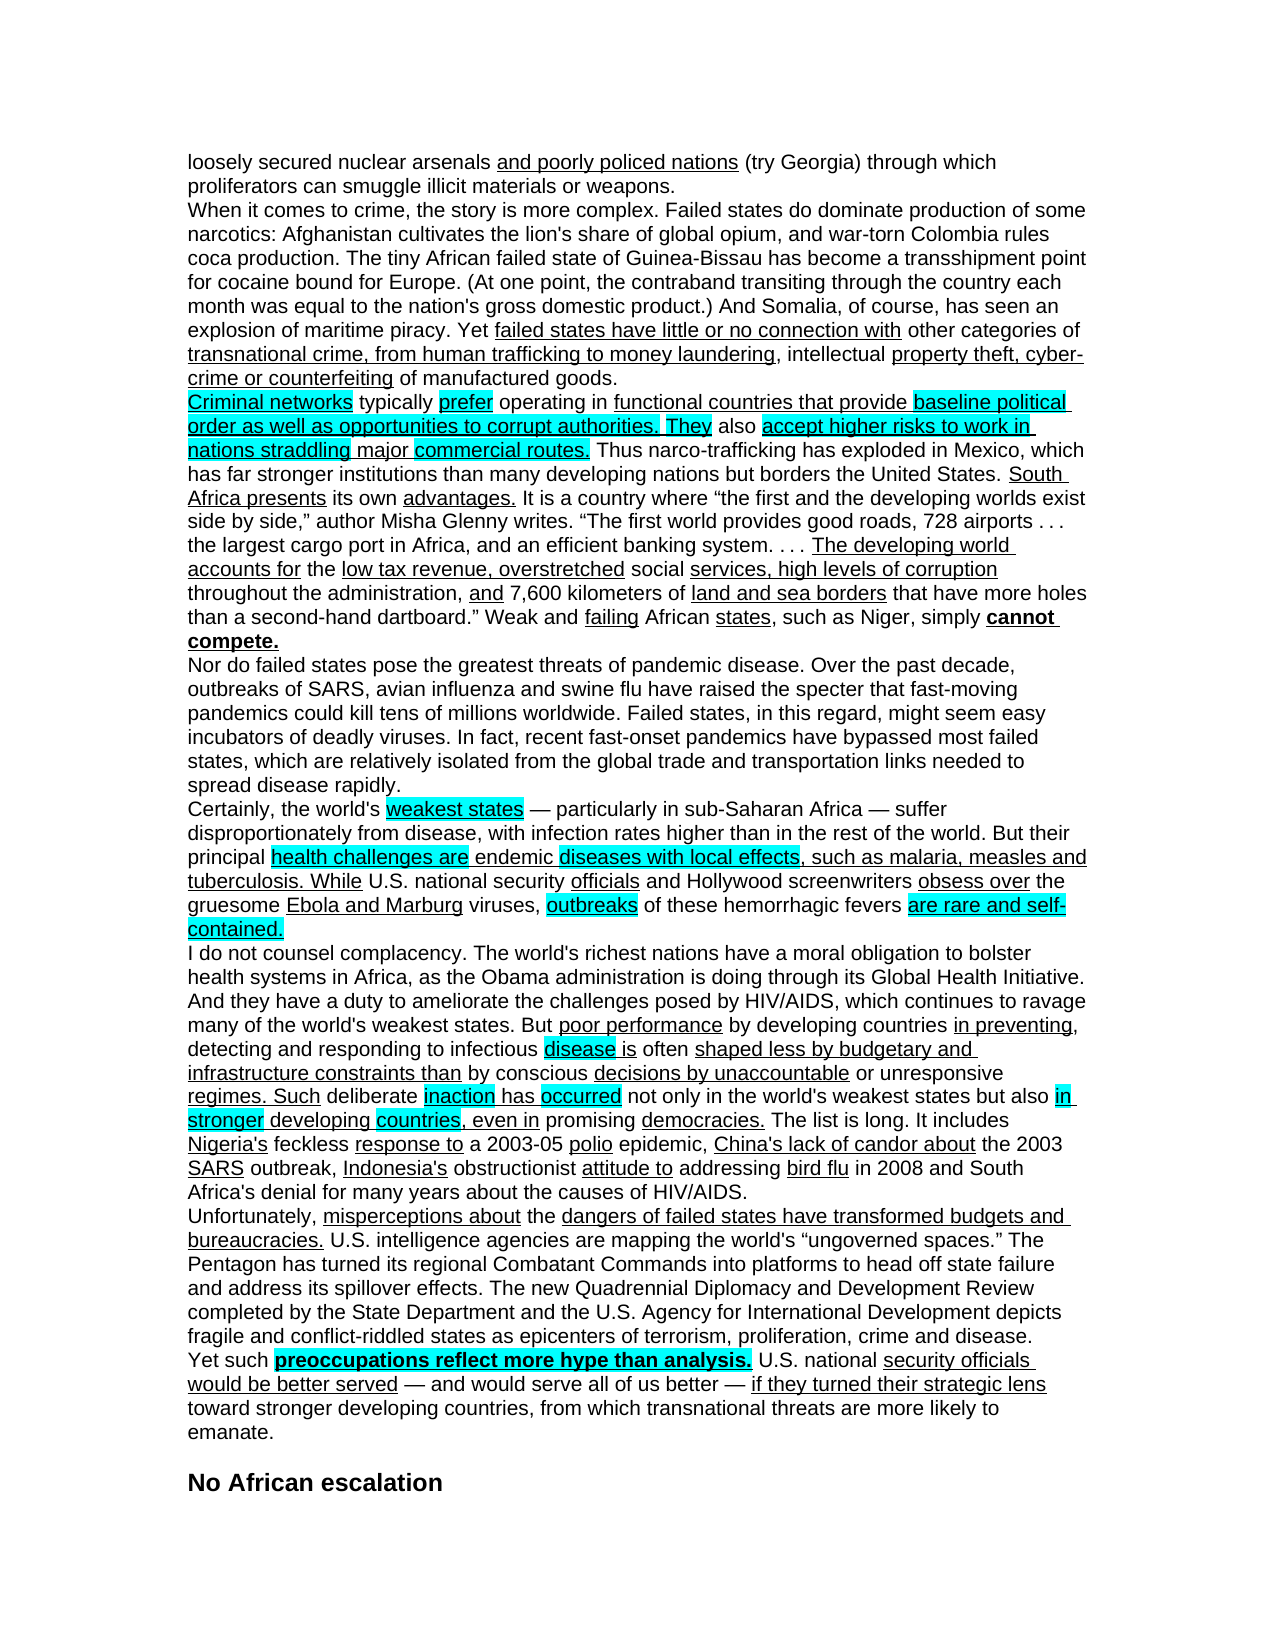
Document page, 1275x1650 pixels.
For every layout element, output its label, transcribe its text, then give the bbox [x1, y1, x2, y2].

text Unfortunately, misperceptions about the dangers of failed states have transformed budgets and bureaucracies. U.S. intelligence agencies are mapping the world's “ungoverned spaces.” The Pentagon has turned its regional Combatant Commands into platforms to head off state failure and address its spillover effects. The new Quadrennial Diplomacy and Development Review completed by the State Department and the U.S. Agency for International Development depicts fragile and conflict-riddled states as epicenters of terrorism, proliferation, crime and disease. [187, 1204, 1087, 1348]
text Criminal networks typically prefer operating in functional countries that provide baseline political order as well as opportunities to corrupt authorities. They also accept higher risks to work in nations straddling major commercial routes. Thus narco-trafficking has exploded in Mexico, which has far stronger institutions than many developing nations but borders the United States. South Africa presents its own advantages. It is a country where “the first and the developing worlds exist side by side,” author Misha Glenny writes. “The first world provides good roads, 728 airports . . . the largest cargo port in Africa, and an efficient banking system. . . . The developing world accounts for the low tax revenue, overstretched social services, high levels of corruption throughout the administration, and 7,600 kilometers of land and sea borders that have more holes than a second-hand dartboard.” Weak and failing African states, such as Niger, simply cannot compete. [187, 389, 1087, 653]
text Nor do failed states pose the greatest threats of pandemic disease. Over the past decade, outbreaks of SARS, avian influenza and swine flu have raised the specter that fast-moving pandemics could kill tens of millions worldwide. Failed states, in this regard, might seem easy incubators of deadly viruses. In fact, recent fast-onset pandemics have bypassed most failed states, which are relatively isolated from the global trade and transportation links needed to spread disease rapidly. [187, 653, 1087, 797]
text Yet such preoccupations reflect more hype than analysis. U.S. national security officials would be better served — and would serve all of us better — if they turned their strategic lens toward stronger developing countries, from which transnational threats are more likely to emanate. [187, 1348, 1087, 1444]
text I do not counsel complacency. The world's richest nations have a moral obligation to bolster health systems in Africa, as the Obama administration is doing through its Global Health Initiative. And they have a duty to ameliorate the challenges posed by HIV/AIDS, which continues to ravage many of the world's weakest states. But poor performance by developing countries in preventing, detecting and responding to infectious disease is often shaped less by budgetary and infrastructure constraints than by conscious decisions by unaccountable or unresponsive regimes. Such deliberate inaction has occurred not only in the world's weakest states but also in stronger developing countries, even in promising democracies. The list is long. It includes Nigeria's feckless response to a 2003-05 polio epidemic, China's lack of candor about the 2003 SARS outbreak, Indonesia's obstructionist attitude to addressing bird flu in 2008 and South Africa's denial for many years about the causes of HIV/AIDS. [187, 941, 1087, 1204]
text No African escalation [187, 1468, 1087, 1496]
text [187, 150, 1087, 198]
text Certainly, the world's weakest states — particularly in sub-Saharan Africa — suffer disproportionately from disease, with infection rates higher than in the rest of the world. But their principal health challenges are endemic diseases with local effects, such as malaria, measles and tuberculosis. While U.S. national security officials and Hollywood screenwriters obsess over the gruesome Ebola and Marburg viruses, outbreaks of these hemorrhagic fevers are rare and self-contained. [187, 797, 1087, 941]
text When it comes to crime, the story is more complex. Failed states do dominate production of some narcotics: Afghanistan cultivates the lion's share of global opium, and war-torn Colombia rules coca production. The tiny African failed state of Guinea-Bissau has become a transshipment point for cocaine bound for Europe. (At one point, the contraband transiting through the country each month was equal to the nation's gross domestic product.) And Somalia, of course, has seen an explosion of maritime piracy. Yet failed states have little or no connection with other categories of transnational crime, from human trafficking to money laundering, intellectual property theft, cyber-crime or counterfeiting of manufactured goods. [187, 198, 1087, 389]
